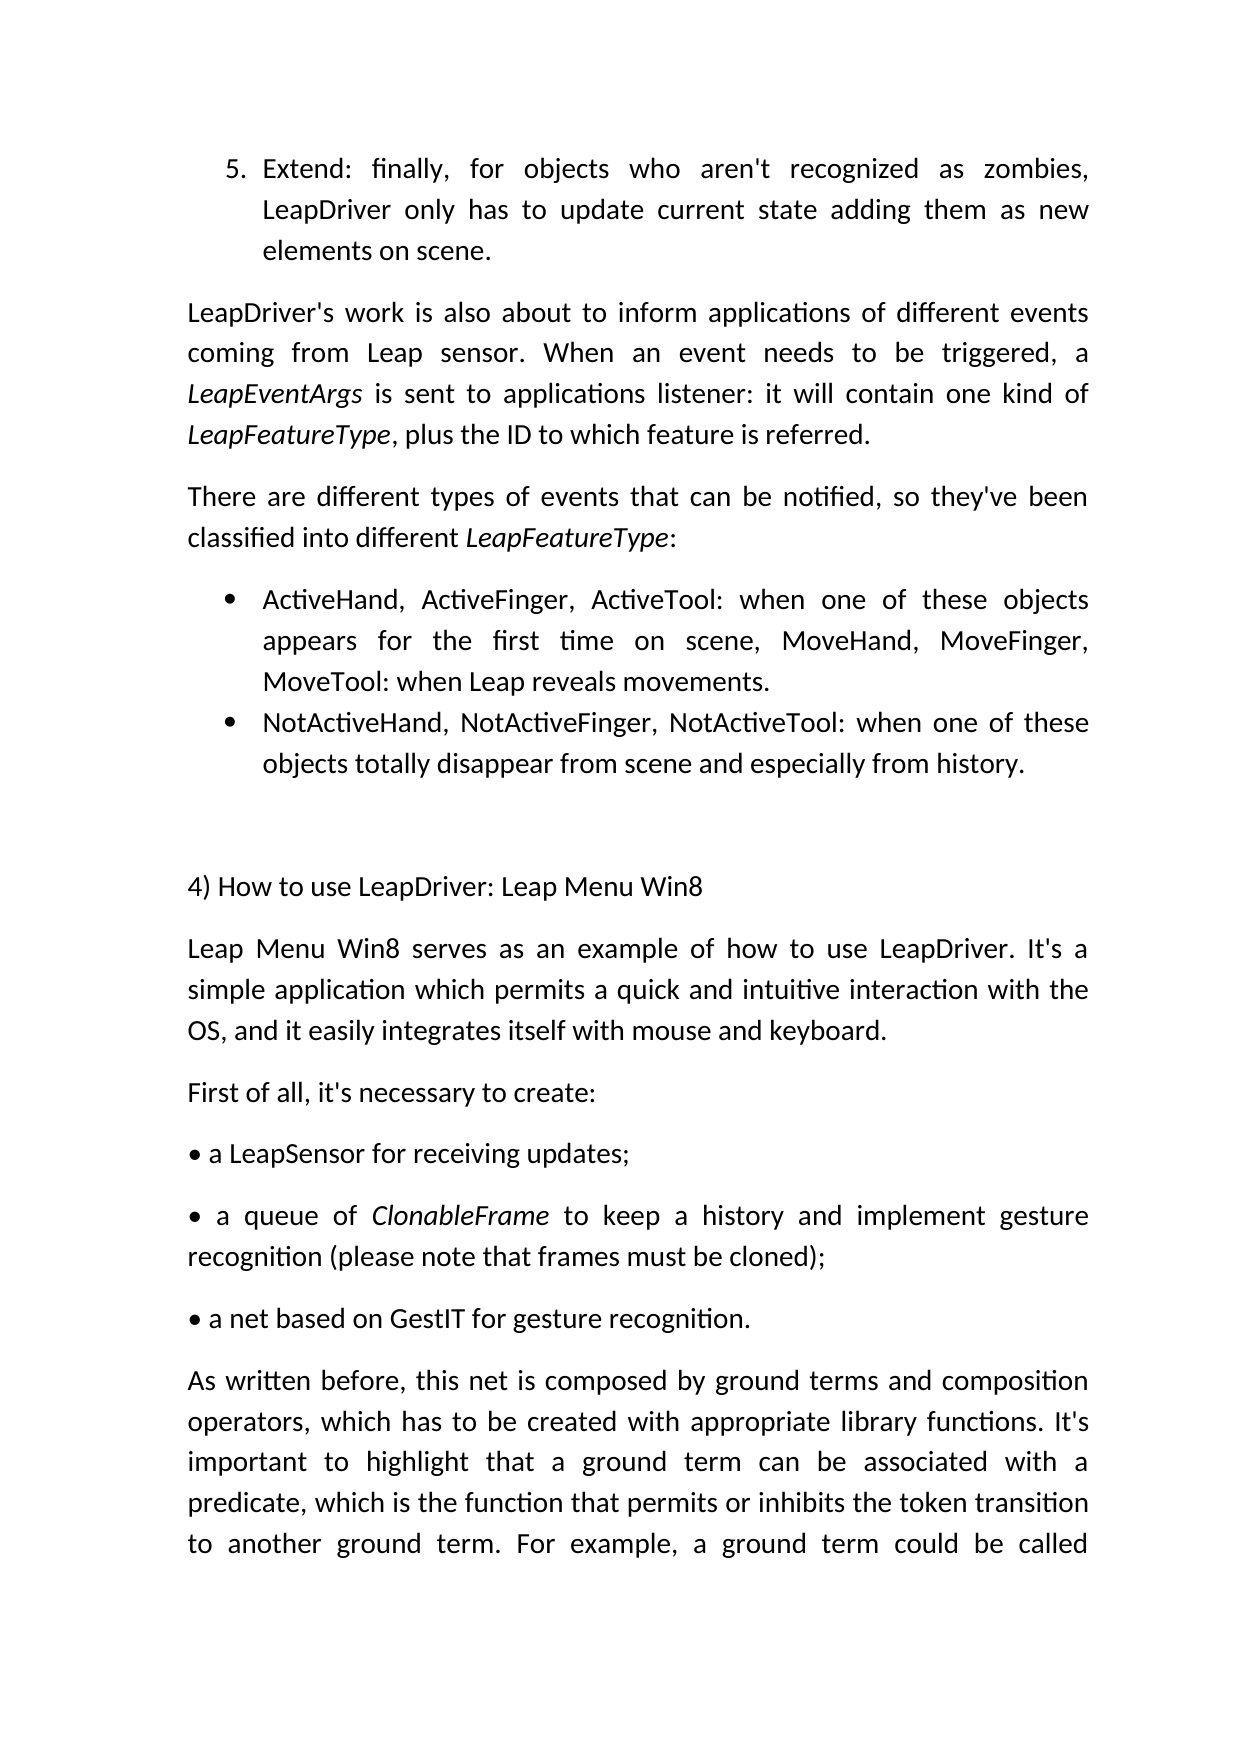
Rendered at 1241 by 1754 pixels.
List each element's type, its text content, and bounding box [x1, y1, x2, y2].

list Extend: finally, for objects who aren't recognized as zombies, LeapDriver only has to update current state adding them as new elements on scene. [225, 150, 1090, 267]
text • a queue of ClonableFrame to keep a history and implement gesture recognition (please note that frames must be cloned); [187, 1197, 1090, 1274]
text • a LeapSensor for receiving updates; [187, 1135, 1090, 1171]
text First of all, it's necessary to create: [187, 1074, 1090, 1109]
list NotActiveHand, NotActiveFinger, NotActiveTool: when one of these objects totally disappear from scene and especially from history. [225, 704, 1090, 780]
text Leap Menu Win8 serves as an example of how to use LeapDriver. It's a simple application which permits a quick and intuitive interaction with the OS, and it easily integrates itself with mouse and keyboard. [187, 930, 1090, 1047]
text LeapDriver's work is also about to inform applications of different events coming from Leap sensor. When an event needs to be triggered, a LeapEventArgs is sent to applications listener: it will contain one kind of LeapFeatureType, plus the ID to which feature is referred. [187, 294, 1090, 452]
text 4) How to use LeapDriver: Leap Menu Win8 [187, 868, 1090, 904]
list ActiveHand, ActiveFinger, ActiveTool: when one of these objects appears for the first time on scene, MoveHand, MoveFinger, MoveTool: when Leap reveals movements. [225, 581, 1090, 698]
text There are different types of events that can be notified, so they've been classified into different LeapFeatureType: [187, 478, 1090, 555]
text • a net based on GestIT for gesture recognition. [187, 1300, 1090, 1336]
